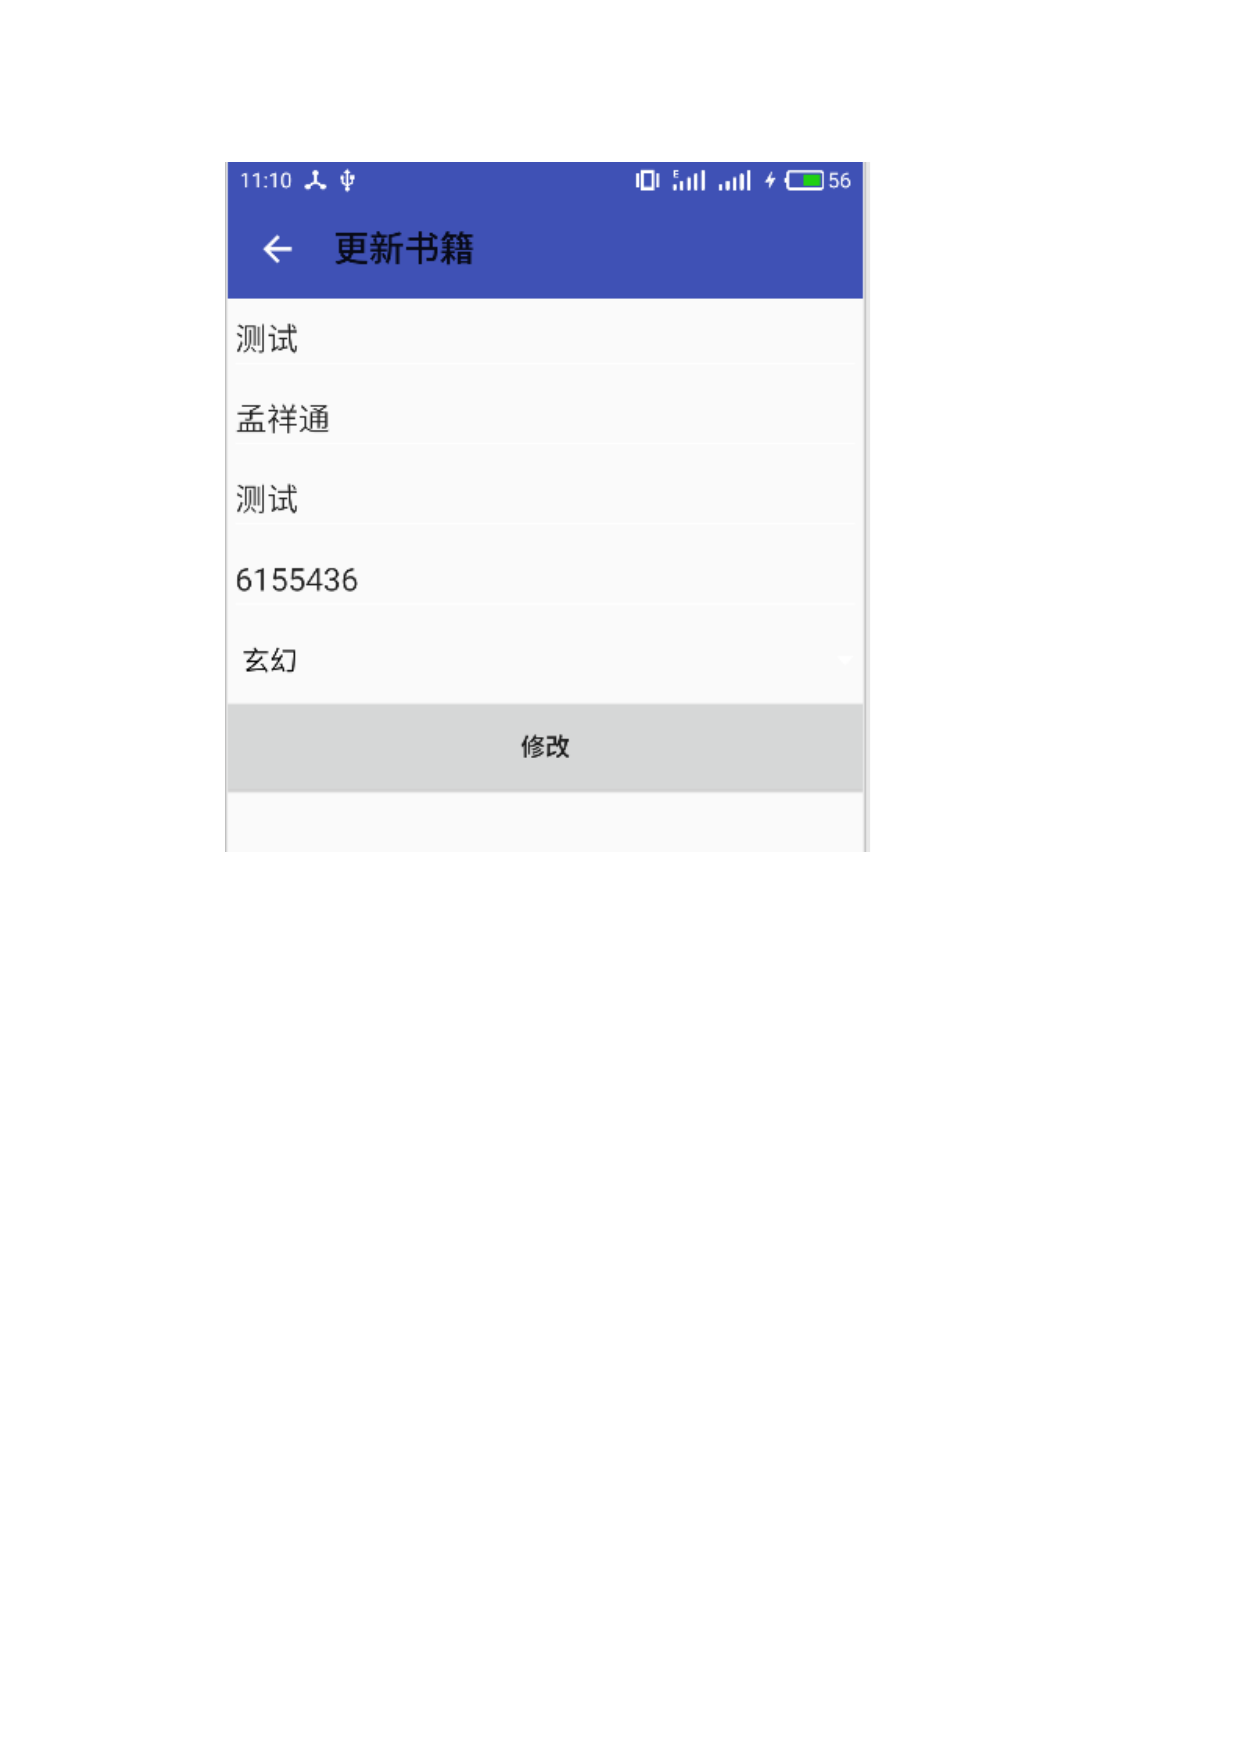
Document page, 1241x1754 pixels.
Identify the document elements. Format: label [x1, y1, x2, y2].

picture [225, 162, 871, 852]
